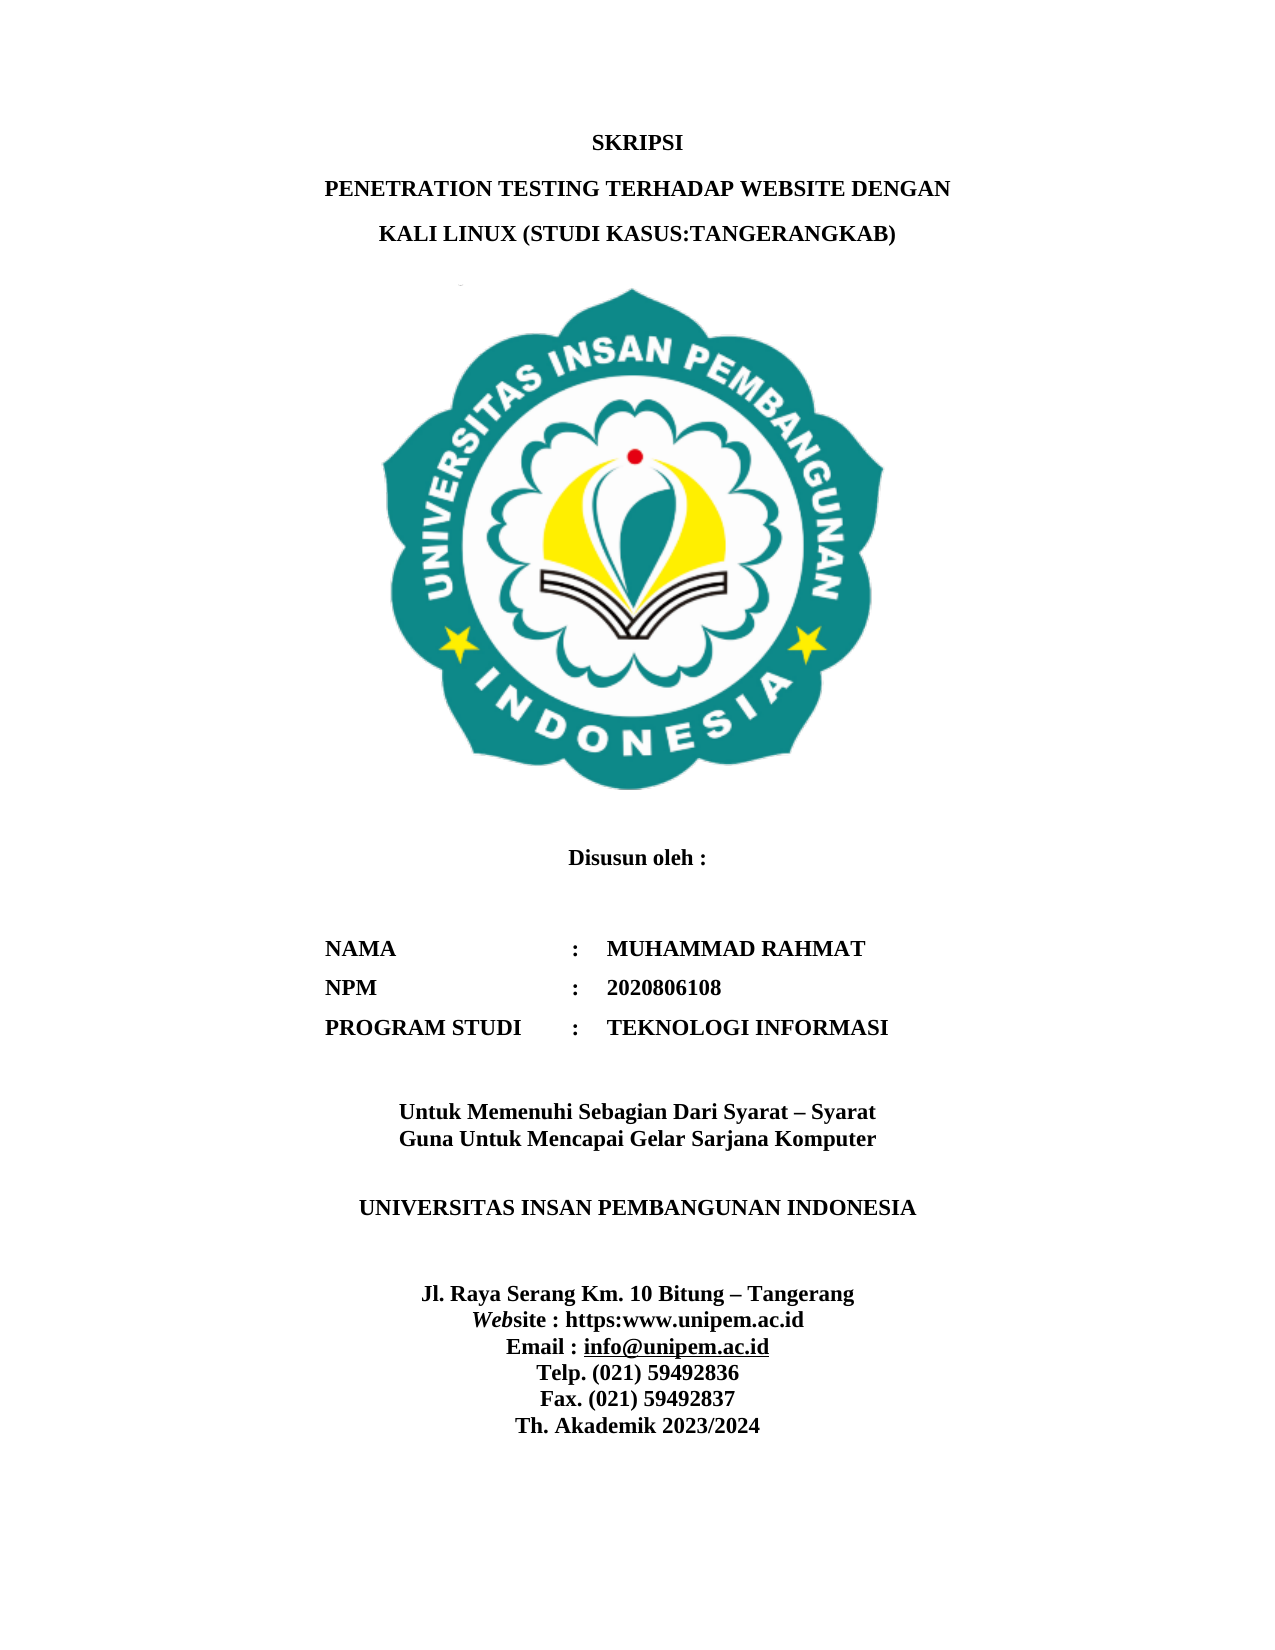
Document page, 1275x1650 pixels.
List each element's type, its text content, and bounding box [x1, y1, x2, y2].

table_header MUHAMMAD RAHMAT [595, 935, 961, 974]
text Guna Untuk Mencapai Gelar Sarjana Komputer [150, 1124, 1125, 1151]
text SKRIPSI [150, 129, 1125, 156]
table_cell NPM [314, 974, 555, 1014]
text Fax. (021) 59492837 [150, 1385, 1125, 1412]
table_cell PROGRAM STUDI [314, 1014, 555, 1053]
text Website : https:www.unipem.ac.id [150, 1306, 1125, 1333]
text Th. Akademik 2023/2024 [150, 1412, 1125, 1438]
text UNIVERSITAS INSAN PEMBANGUNAN INDONESIA [150, 1194, 1125, 1220]
table_cell : [555, 1014, 595, 1053]
table_cell : [555, 974, 595, 1014]
picture [376, 284, 888, 796]
text Disusun oleh : [150, 844, 1125, 871]
table_header NAMA [314, 935, 555, 974]
text Email : info@unipem.ac.id [150, 1333, 1125, 1359]
text PENETRATION TESTING TERHADAP WEBSITE DENGAN [150, 174, 1125, 201]
table_cell TEKNOLOGI INFORMASI [595, 1014, 961, 1053]
text KALI LINUX (STUDI KASUS:TANGERANGKAB) [150, 220, 1125, 246]
text Jl. Raya Serang Km. 10 Bitung – Tangerang [150, 1280, 1125, 1306]
text Telp. (021) 59492836 [150, 1359, 1125, 1385]
text Untuk Memenuhi Sebagian Dari Syarat – Syarat [150, 1098, 1125, 1124]
table_header : [555, 935, 595, 974]
table_cell 2020806108 [595, 974, 961, 1014]
